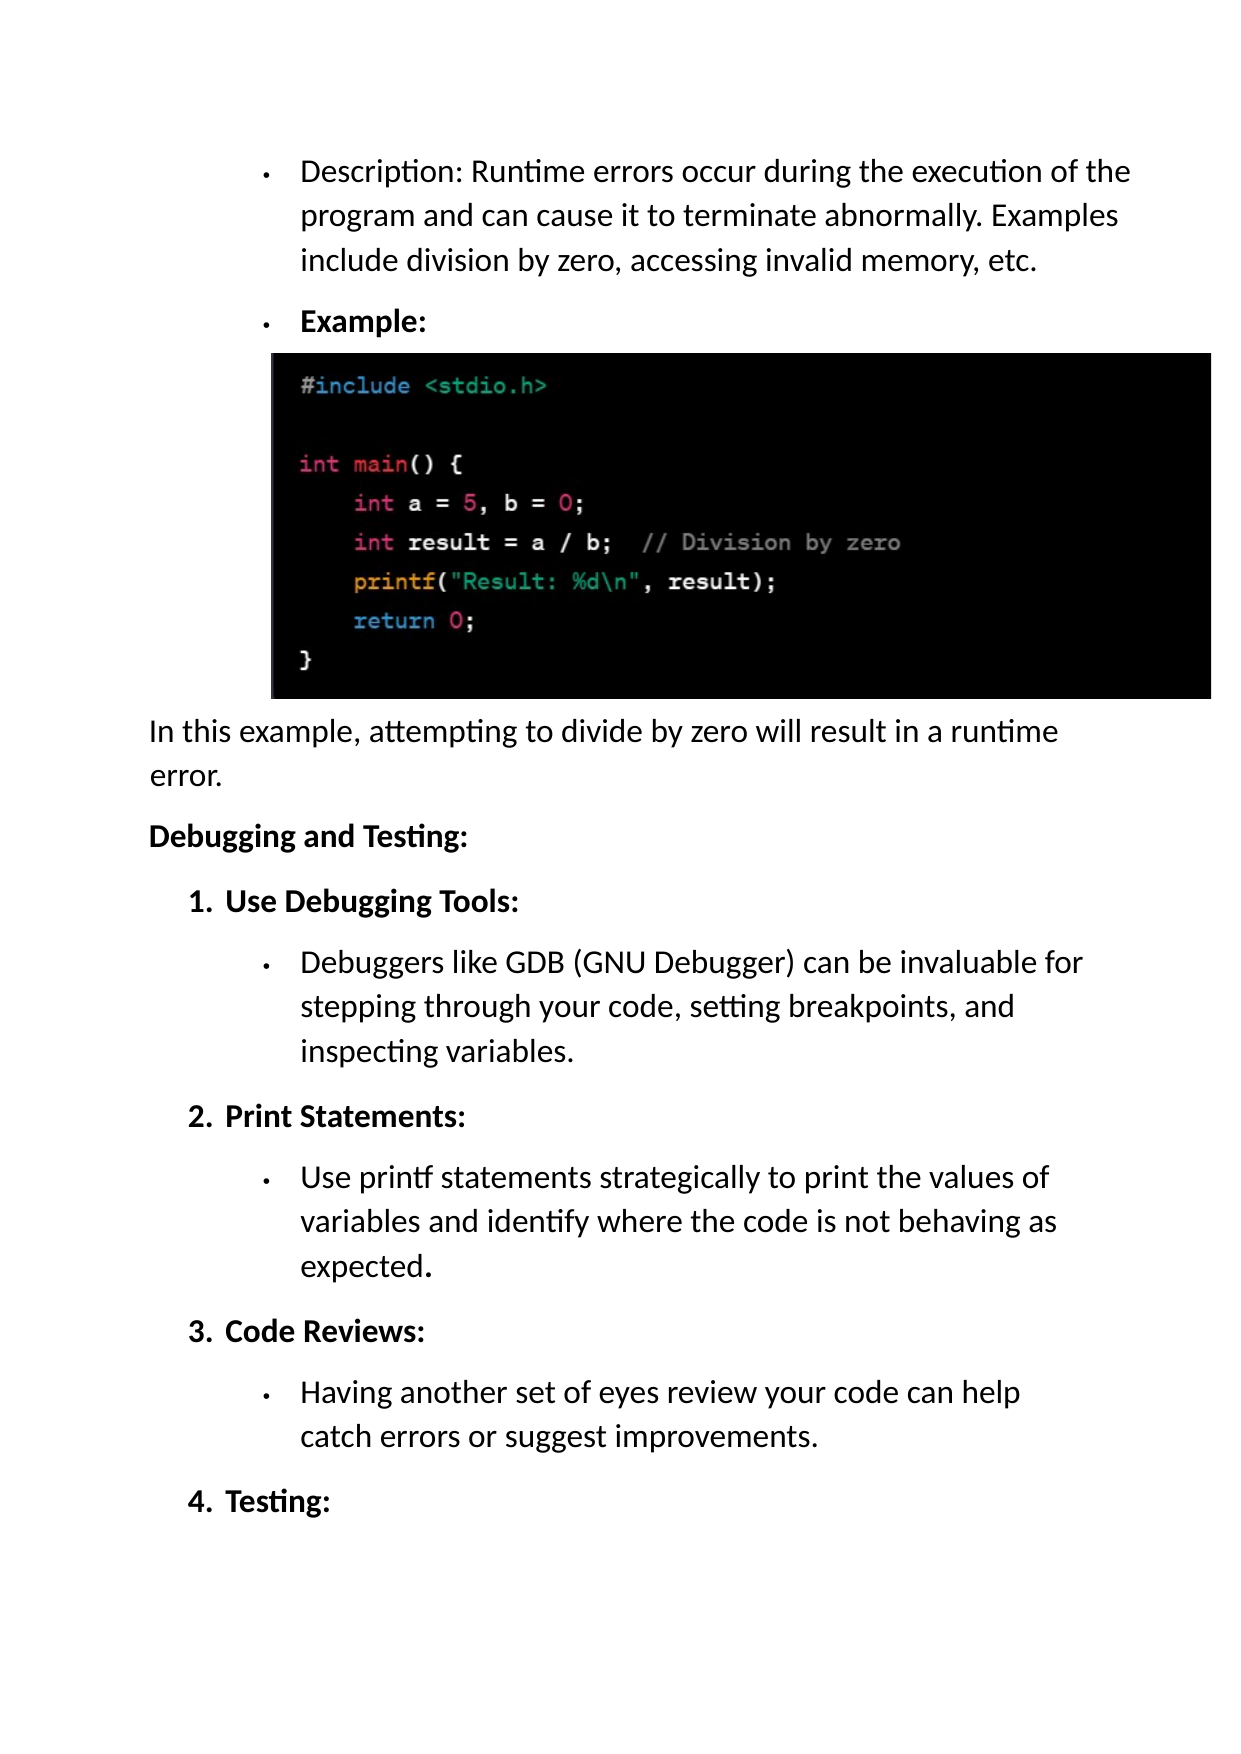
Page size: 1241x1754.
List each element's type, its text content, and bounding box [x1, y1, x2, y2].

text Debugging and Testing: [148, 815, 1211, 856]
list Testing: [188, 1480, 1211, 1521]
list Use printf statements strategically to print the values of variables and identify where the code is not behaving as expected. [263, 1156, 1091, 1286]
list Description: Runtime errors occur during the execution of the program and can cause it to terminate abnormally. Examples include division by zero, accessing invalid memory, etc. [263, 150, 1151, 279]
list Having another set of eyes review your code can help catch errors or suggest improvements. [263, 1371, 1091, 1456]
picture [271, 353, 1212, 699]
list Print Statements: [188, 1095, 1211, 1136]
list Debuggers like GDB (GNU Debugger) can be invaluable for stepping through your code, setting breakpoints, and inspecting variables. [263, 941, 1091, 1071]
list Example: [263, 299, 1151, 340]
list Code Reviews: [188, 1310, 1211, 1351]
text In this example, attempting to divide by zero will result in a runtime error. [148, 710, 1091, 795]
list Use Debugging Tools: [188, 880, 1211, 921]
